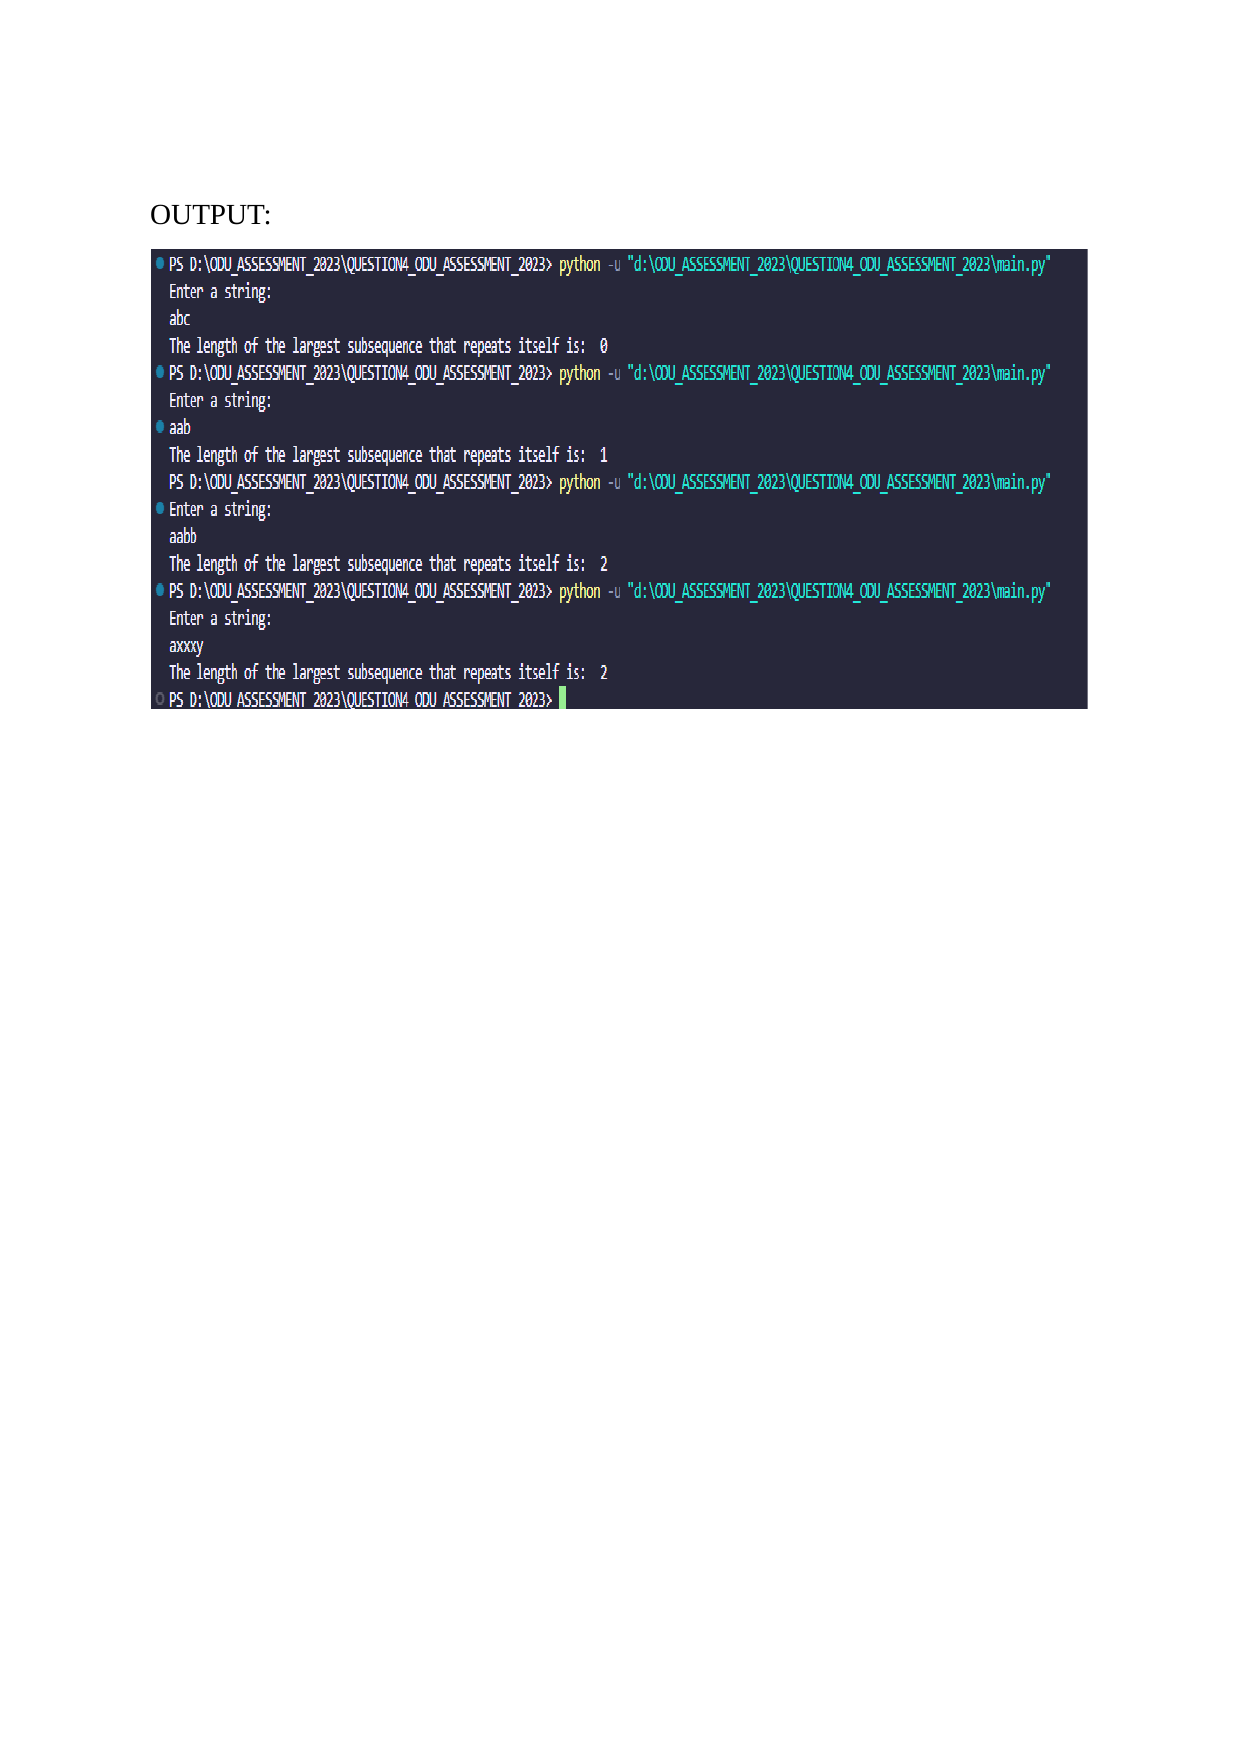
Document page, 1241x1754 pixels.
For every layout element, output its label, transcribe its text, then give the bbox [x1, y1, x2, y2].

picture [150, 249, 1087, 708]
text OUTPUT: [150, 197, 1090, 230]
